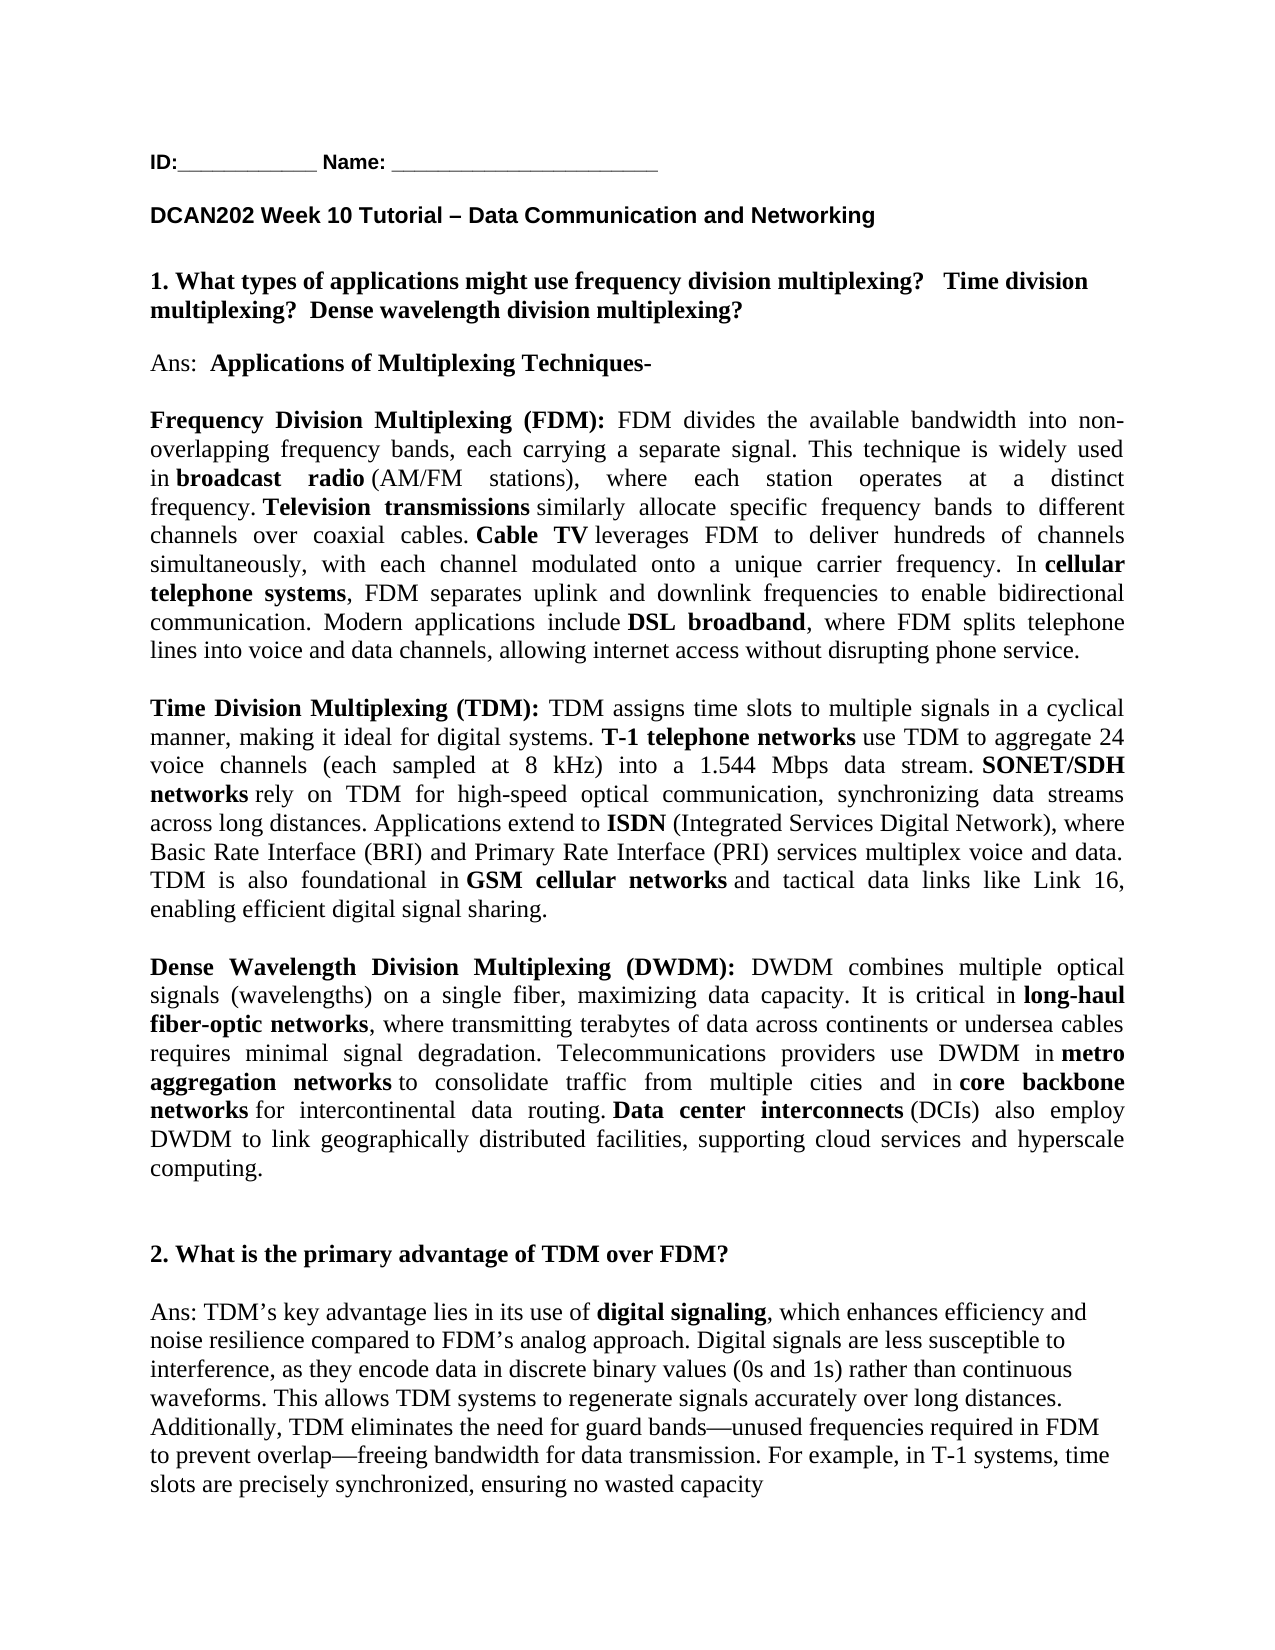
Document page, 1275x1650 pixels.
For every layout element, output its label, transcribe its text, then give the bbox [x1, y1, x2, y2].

text 2. What is the primary advantage of TDM over FDM? [150, 1239, 1125, 1268]
text Ans: Applications of Multiplexing Techniques- [150, 348, 1125, 377]
text 1. What types of applications might use frequency division multiplexing? Time division multiplexing? Dense wavelength division multiplexing? [150, 266, 1125, 324]
text Dense Wavelength Division Multiplexing (DWDM): DWDM combines multiple optical signals (wavelengths) on a single fiber, maximizing data capacity. It is critical in long-haul fiber-optic networks, where transmitting terabytes of data across continents or undersea cables requires minimal signal degradation. Telecommunications providers use DWDM in metro aggregation networks to consolidate traffic from multiple cities and in core backbone networks for intercontinental data routing. Data center interconnects (DCIs) also employ DWDM to link geographically distributed facilities, supporting cloud services and hyperscale computing. [150, 952, 1125, 1182]
text Time Division Multiplexing (TDM): TDM assigns time slots to multiple signals in a cyclical manner, making it ideal for digital systems. T-1 telephone networks use TDM to aggregate 24 voice channels (each sampled at 8 kHz) into a 1.544 Mbps data stream. SONET/SDH networks rely on TDM for high-speed optical communication, synchronizing data streams across long distances. Applications extend to ISDN (Integrated Services Digital Network), where Basic Rate Interface (BRI) and Primary Rate Interface (PRI) services multiplex voice and data. TDM is also foundational in GSM cellular networks and tactical data links like Link 16, enabling efficient digital signal sharing. [150, 693, 1125, 923]
text Frequency Division Multiplexing (FDM): FDM divides the available bandwidth into non-overlapping frequency bands, each carrying a separate signal. This technique is widely used in broadcast radio (AM/FM stations), where each station operates at a distinct frequency. Television transmissions similarly allocate specific frequency bands to different channels over coaxial cables. Cable TV leverages FDM to deliver hundreds of channels simultaneously, with each channel modulated onto a unique carrier frequency. In cellular telephone systems, FDM separates uplink and downlink frequencies to enable bidirectional communication. Modern applications include DSL broadband, where FDM splits telephone lines into voice and data channels, allowing internet access without disrupting phone service. [150, 405, 1125, 664]
text DCAN202 Week 10 Tutorial – Data Communication and Networking [150, 202, 1125, 228]
text ID:____________ Name: _______________________ [150, 150, 1125, 174]
text Ans: TDM’s key advantage lies in its use of digital signaling, which enhances efficiency and noise resilience compared to FDM’s analog approach. Digital signals are less susceptible to interference, as they encode data in discrete binary values (0s and 1s) rather than continuous waveforms. This allows TDM systems to regenerate signals accurately over long distances. Additionally, TDM eliminates the need for guard bands—unused frequencies required in FDM to prevent overlap—freeing bandwidth for data transmission. For example, in T-1 systems, time slots are precisely synchronized, ensuring no wasted capacity [150, 1297, 1125, 1498]
